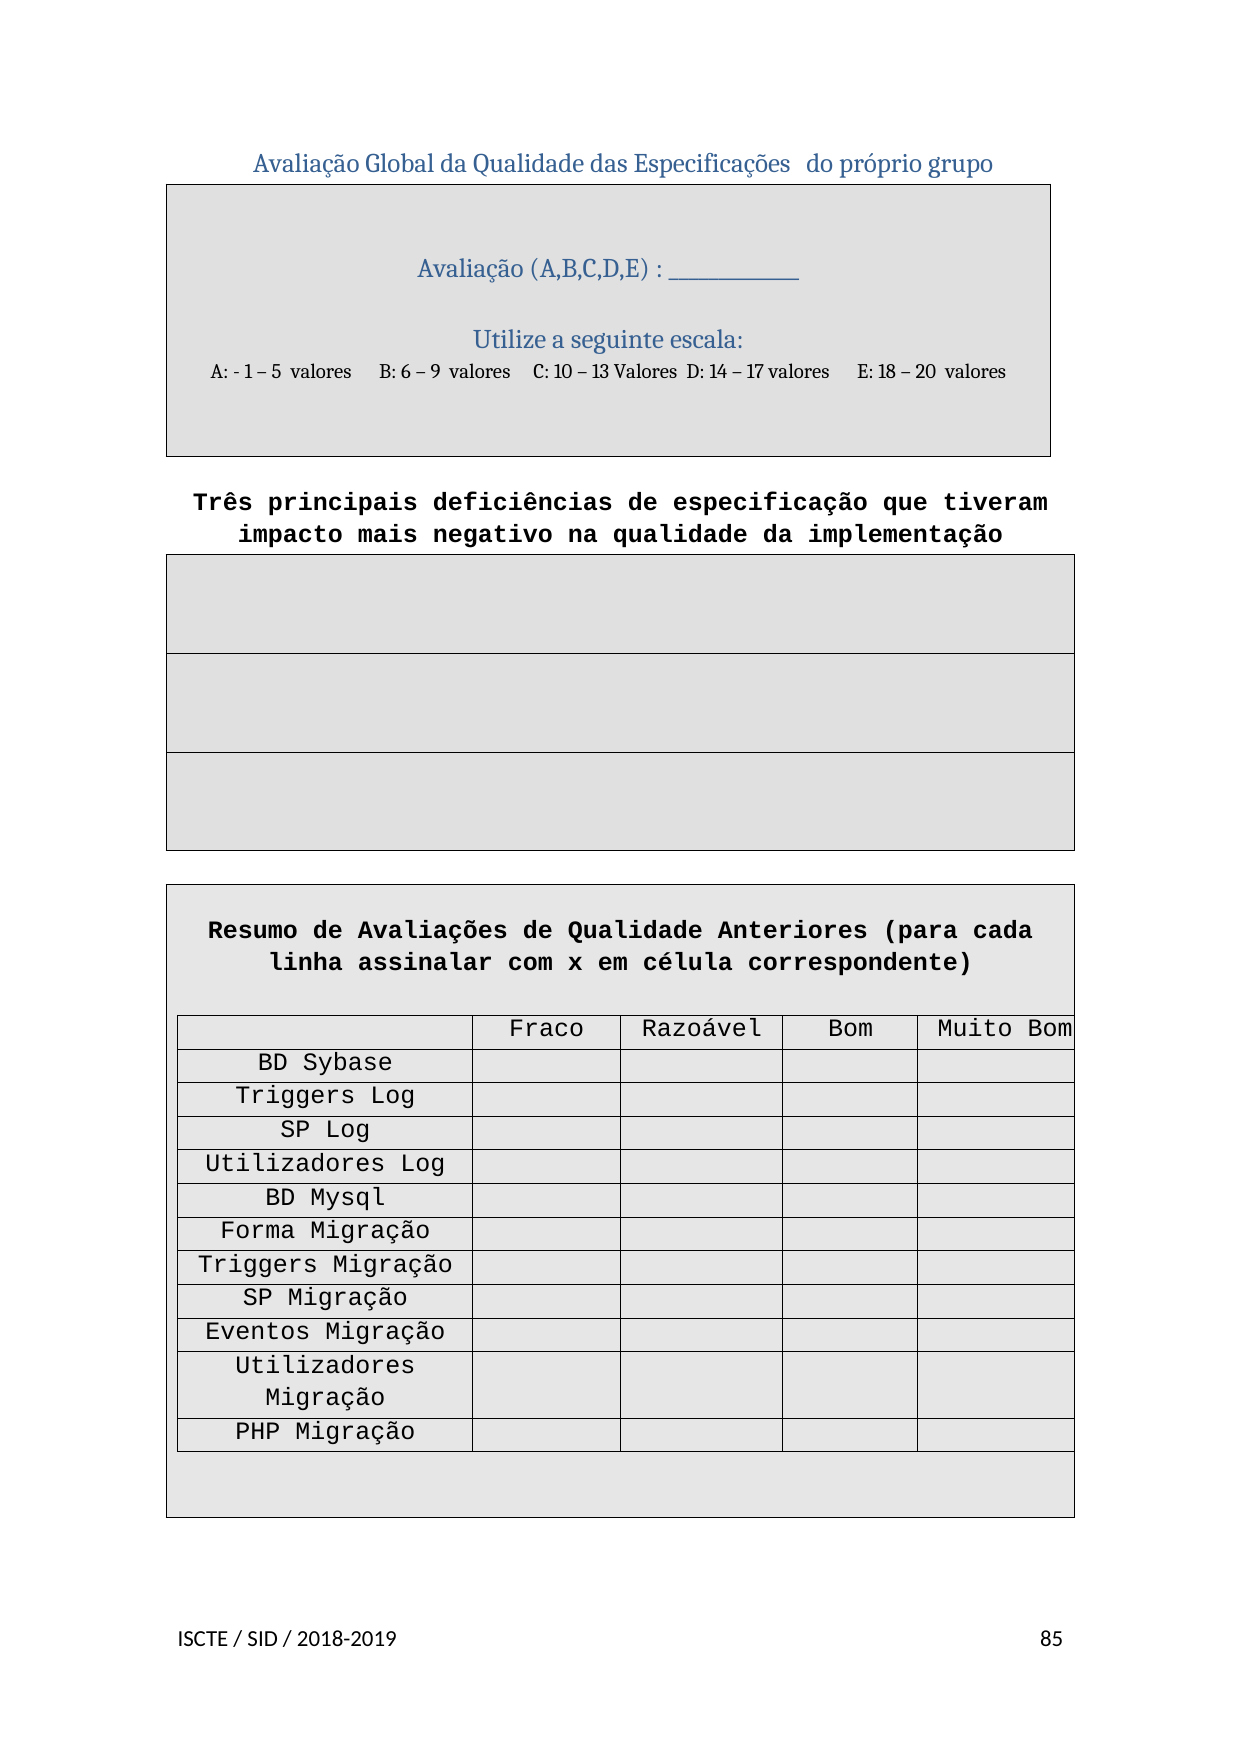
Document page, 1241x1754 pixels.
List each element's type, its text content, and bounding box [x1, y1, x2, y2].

table_header Resumo de Avaliações de Qualidade Anteriores (para cada linha assinalar com x em célula correspondente) [167, 885, 1074, 1517]
table_header [167, 555, 1074, 653]
table_cell [167, 753, 1074, 850]
table_cell [167, 654, 1074, 752]
text Três principais deficiências de especificação que tiveram impacto mais negativo na qualidade da implementação [177, 489, 1063, 550]
text Avaliação Global da Qualidade das Especificações do próprio grupo [177, 148, 1063, 179]
table_header Avaliação (A,B,C,D,E) : _____________ Utilize a seguinte escala: A: - 1 – 5 valores B: 6 – 9 valores C: 10 – 13 Valores D: 14 – 17 valores E: 18 – 20 valores [167, 185, 1050, 456]
